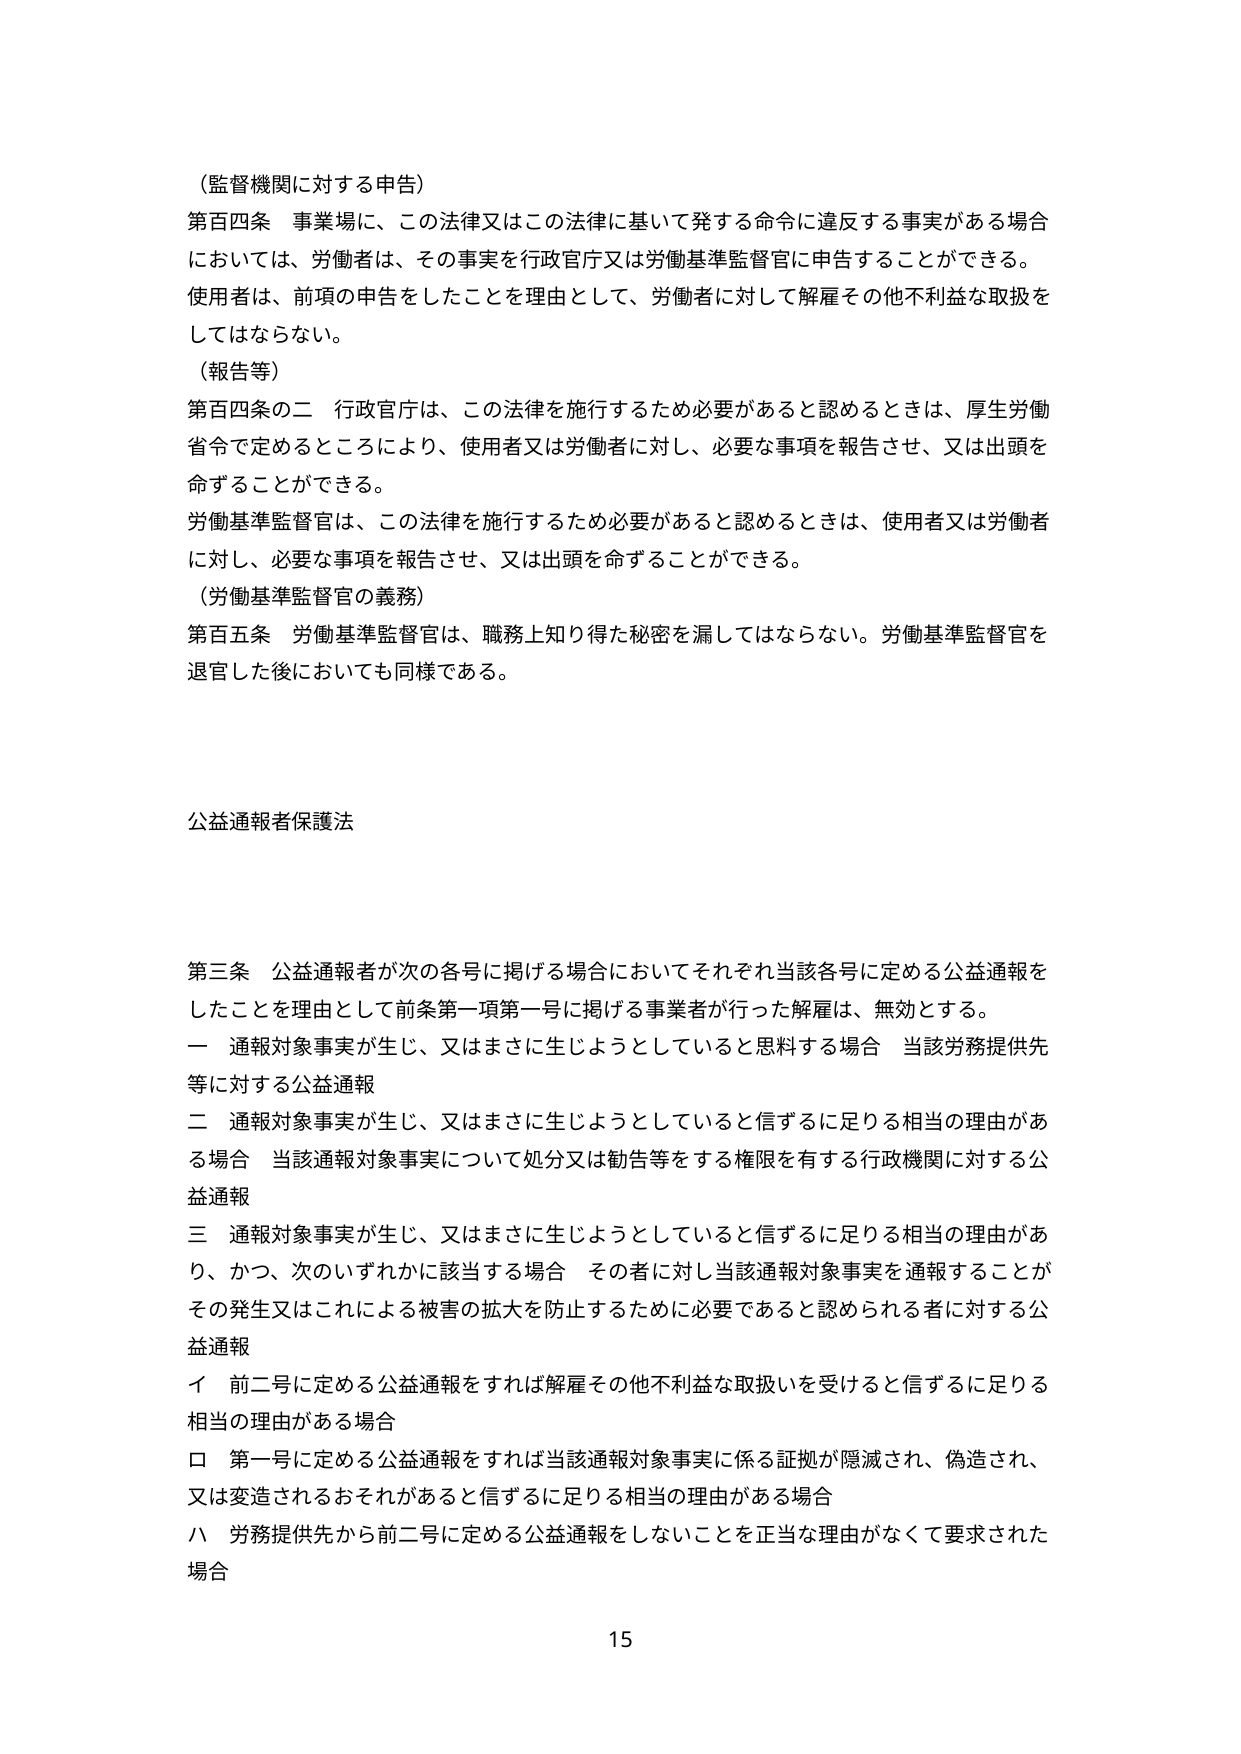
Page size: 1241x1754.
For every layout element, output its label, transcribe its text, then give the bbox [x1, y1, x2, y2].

text 第百四条 事業場に、この法律又はこの法律に基いて発する命令に違反する事実がある場合においては、労働者は、その事実を行政官庁又は労働基準監督官に申告することができる。 [187, 202, 1053, 277]
text 公益通報者保護法 [187, 802, 1053, 839]
text 第百四条の二 行政官庁は、この法律を施行するため必要があると認めるときは、厚生労働省令で定めるところにより、使用者又は労働者に対し、必要な事項を報告させ、又は出頭を命ずることができる。 [187, 389, 1053, 502]
text ロ 第一号に定める公益通報をすれば当該通報対象事実に係る証拠が隠滅され、偽造され、又は変造されるおそれがあると信ずるに足りる相当の理由がある場合 [187, 1439, 1053, 1514]
text （報告等） [187, 352, 1053, 389]
text 二 通報対象事実が生じ、又はまさに生じようとしていると信ずるに足りる相当の理由がある場合 当該通報対象事実について処分又は勧告等をする権限を有する行政機関に対する公益通報 [187, 1102, 1053, 1214]
text 使用者は、前項の申告をしたことを理由として、労働者に対して解雇その他不利益な取扱をしてはならない。 [187, 277, 1053, 352]
text イ 前二号に定める公益通報をすれば解雇その他不利益な取扱いを受けると信ずるに足りる相当の理由がある場合 [187, 1364, 1053, 1439]
text （労働基準監督官の義務） [187, 577, 1053, 614]
text 第三条 公益通報者が次の各号に掲げる場合においてそれぞれ当該各号に定める公益通報をしたことを理由として前条第一項第一号に掲げる事業者が行った解雇は、無効とする。 [187, 952, 1053, 1027]
text 第百五条 労働基準監督官は、職務上知り得た秘密を漏してはならない。労働基準監督官を退官した後においても同様である。 [187, 614, 1053, 689]
text ハ 労務提供先から前二号に定める公益通報をしないことを正当な理由がなくて要求された場合 [187, 1514, 1053, 1589]
text 一 通報対象事実が生じ、又はまさに生じようとしていると思料する場合 当該労務提供先等に対する公益通報 [187, 1027, 1053, 1102]
text 三 通報対象事実が生じ、又はまさに生じようとしていると信ずるに足りる相当の理由があり、かつ、次のいずれかに該当する場合 その者に対し当該通報対象事実を通報することがその発生又はこれによる被害の拡大を防止するために必要であると認められる者に対する公益通報 [187, 1214, 1053, 1364]
text （監督機関に対する申告） [187, 164, 1053, 202]
text 労働基準監督官は、この法律を施行するため必要があると認めるときは、使用者又は労働者に対し、必要な事項を報告させ、又は出頭を命ずることができる。 [187, 502, 1053, 577]
